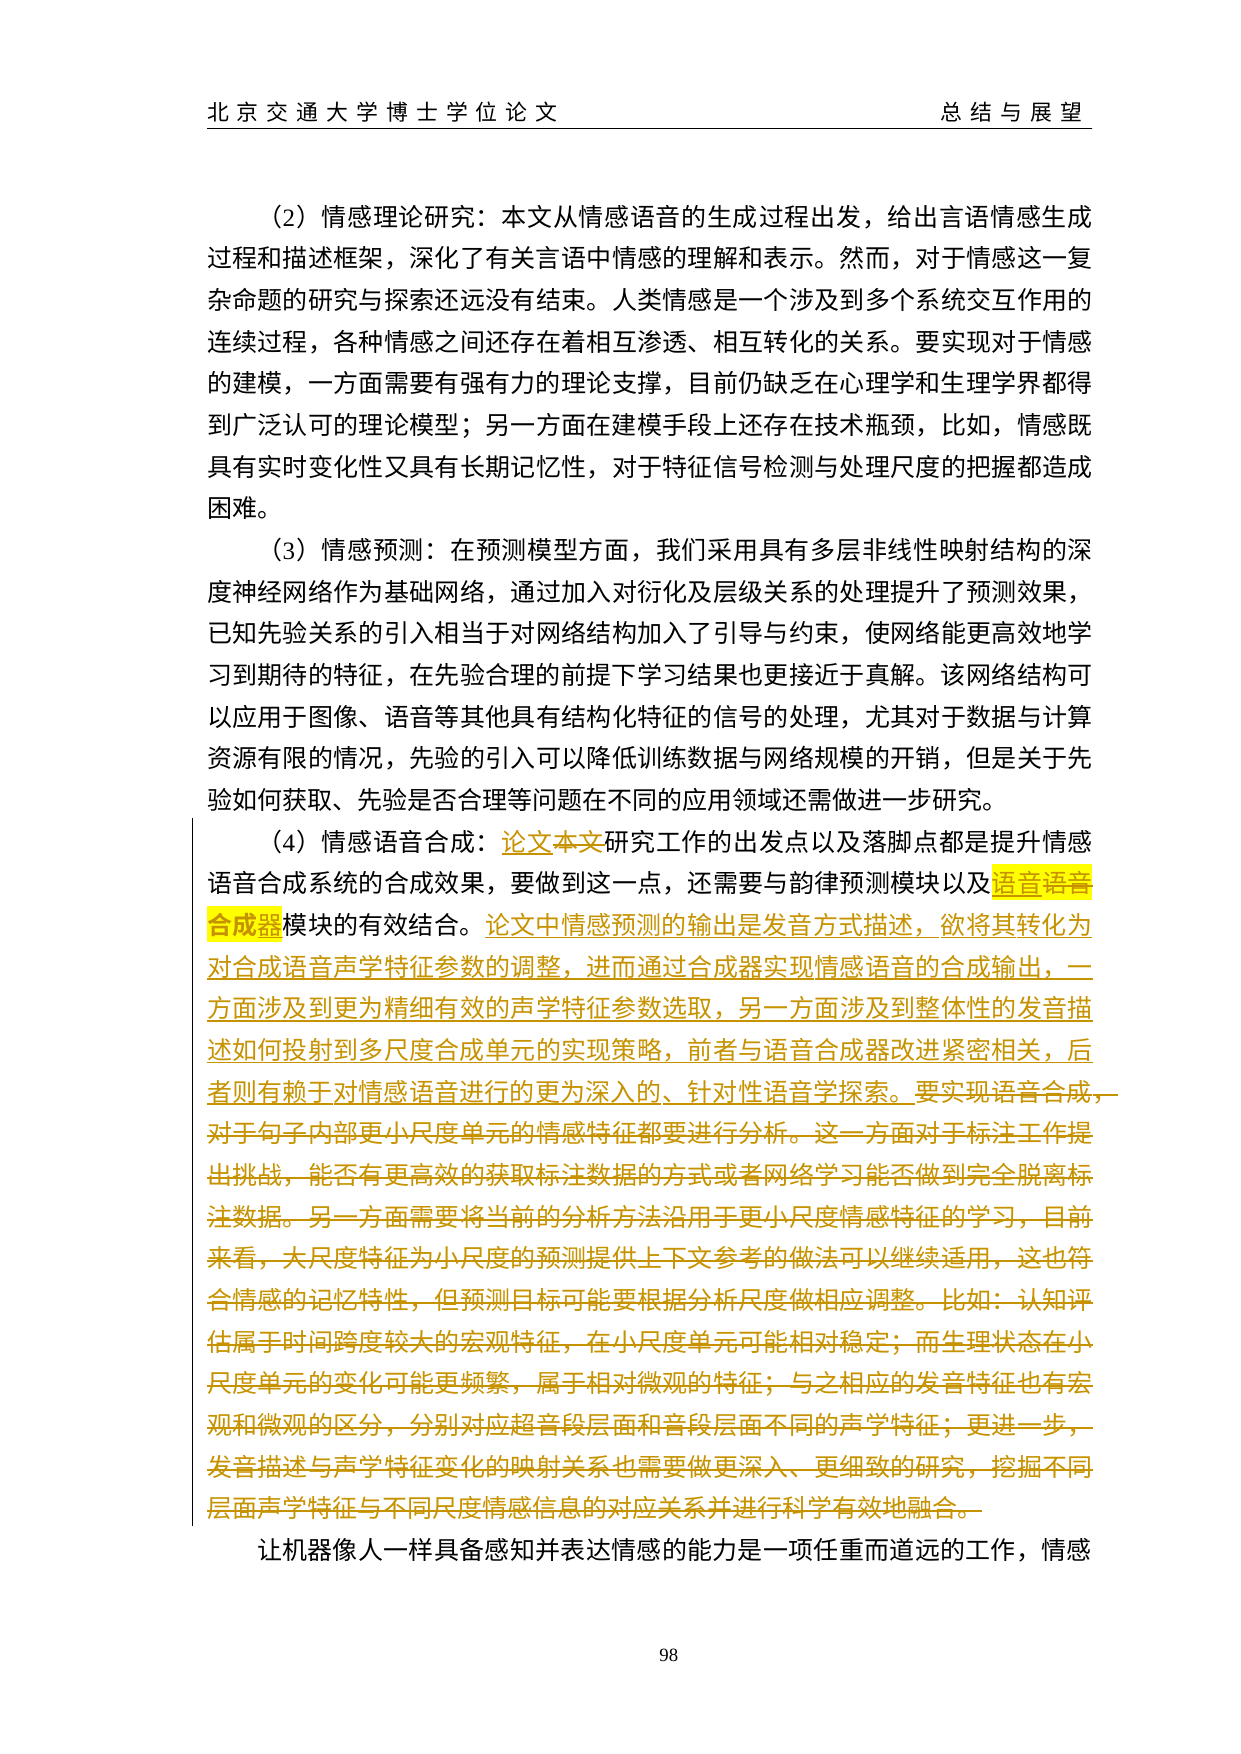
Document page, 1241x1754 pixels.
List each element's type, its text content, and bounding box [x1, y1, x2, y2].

text （4）情感语音合成：研究工作的出发点以及落脚点都是提升情感语音合成系统的合成效果，要做到这一点，还需要与韵律预测模块以及合成模块的有效结合。 [207, 1429, 1092, 1469]
text （4）情感语音合成：研究工作的出发点以及落脚点都是提升情感语音合成系统的合成效果，要做到这一点，还需要与韵律预测模块以及合成模块的有效结合。 [207, 1471, 1092, 1526]
text （4）情感语音合成：研究工作的出发点以及落脚点都是提升情感语音合成系统的合成效果，要做到这一点，还需要与韵律预测模块以及合成模块的有效结合。 [207, 1346, 1092, 1385]
text （4）情感语音合成：研究工作的出发点以及落脚点都是提升情感语音合成系统的合成效果，要做到这一点，还需要与韵律预测模块以及合成模块的有效结合。 [207, 1262, 1092, 1302]
text （3）情感预测：在预测模型方面，我们采用具有多层非线性映射结构的深度神经网络作为基础网络，通过加入对衍化及层级关系的处理提升了预测效果，已知先验关系的引入相当于对网络结构加入了引导与约束，使网络能更高效地学习到期待的特征，在先验合理的前提下学习结果也更接近于真解。该网络结构可以应用于图像、语音等其他具有结构化特征的信号的处理，尤其对于数据与计算资源有限的情况，先验的引入可以降低训练数据与网络规模的开销，但是关于先验如何获取、先验是否合理等问题在不同的应用领域还需做进一步研究。 [207, 526, 1092, 818]
text （4）情感语音合成：研究工作的出发点以及落脚点都是提升情感语音合成系统的合成效果，要做到这一点，还需要与韵律预测模块以及合成模块的有效结合。 [207, 1304, 1092, 1344]
text （4）情感语音合成：研究工作的出发点以及落脚点都是提升情感语音合成系统的合成效果，要做到这一点，还需要与韵律预测模块以及合成模块的有效结合。 [207, 1063, 1092, 1135]
text （4）情感语音合成：研究工作的出发点以及落脚点都是提升情感语音合成系统的合成效果，要做到这一点，还需要与韵律预测模块以及合成模块的有效结合。 [207, 1387, 1092, 1427]
text （4）情感语音合成：研究工作的出发点以及落脚点都是提升情感语音合成系统的合成效果，要做到这一点，还需要与韵律预测模块以及合成模块的有效结合。 [207, 1022, 1092, 1062]
text （4）情感语音合成：研究工作的出发点以及落脚点都是提升情感语音合成系统的合成效果，要做到这一点，还需要与韵律预测模块以及合成模块的有效结合。 [207, 1221, 1092, 1260]
text （4）情感语音合成：研究工作的出发点以及落脚点都是提升情感语音合成系统的合成效果，要做到这一点，还需要与韵律预测模块以及合成模块的有效结合。 [207, 1179, 1092, 1219]
text （2）情感理论研究：本文从情感语音的生成过程出发，给出言语情感生成过程和描述框架，深化了有关言语中情感的理解和表示。然而，对于情感这一复杂命题的研究与探索还远没有结束。人类情感是一个涉及到多个系统交互作用的连续过程，各种情感之间还存在着相互渗透、相互转化的关系。要实现对于情感的建模，一方面需要有强有力的理论支撑，目前仍缺乏在心理学和生理学界都得到广泛认可的理论模型；另一方面在建模手段上还存在技术瓶颈，比如，情感既具有实时变化性又具有长期记忆性，对于特征信号检测与处理尺度的把握都造成困难。 [207, 193, 1092, 526]
text （4）情感语音合成：研究工作的出发点以及落脚点都是提升情感语音合成系统的合成效果，要做到这一点，还需要与韵律预测模块以及合成模块的有效结合。 [207, 979, 1092, 1020]
text （4）情感语音合成：研究工作的出发点以及落脚点都是提升情感语音合成系统的合成效果，要做到这一点，还需要与韵律预测模块以及合成模块的有效结合。 [207, 818, 1092, 978]
text （4）情感语音合成：研究工作的出发点以及落脚点都是提升情感语音合成系统的合成效果，要做到这一点，还需要与韵律预测模块以及合成模块的有效结合。 [207, 1137, 1092, 1177]
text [207, 1526, 1092, 1568]
